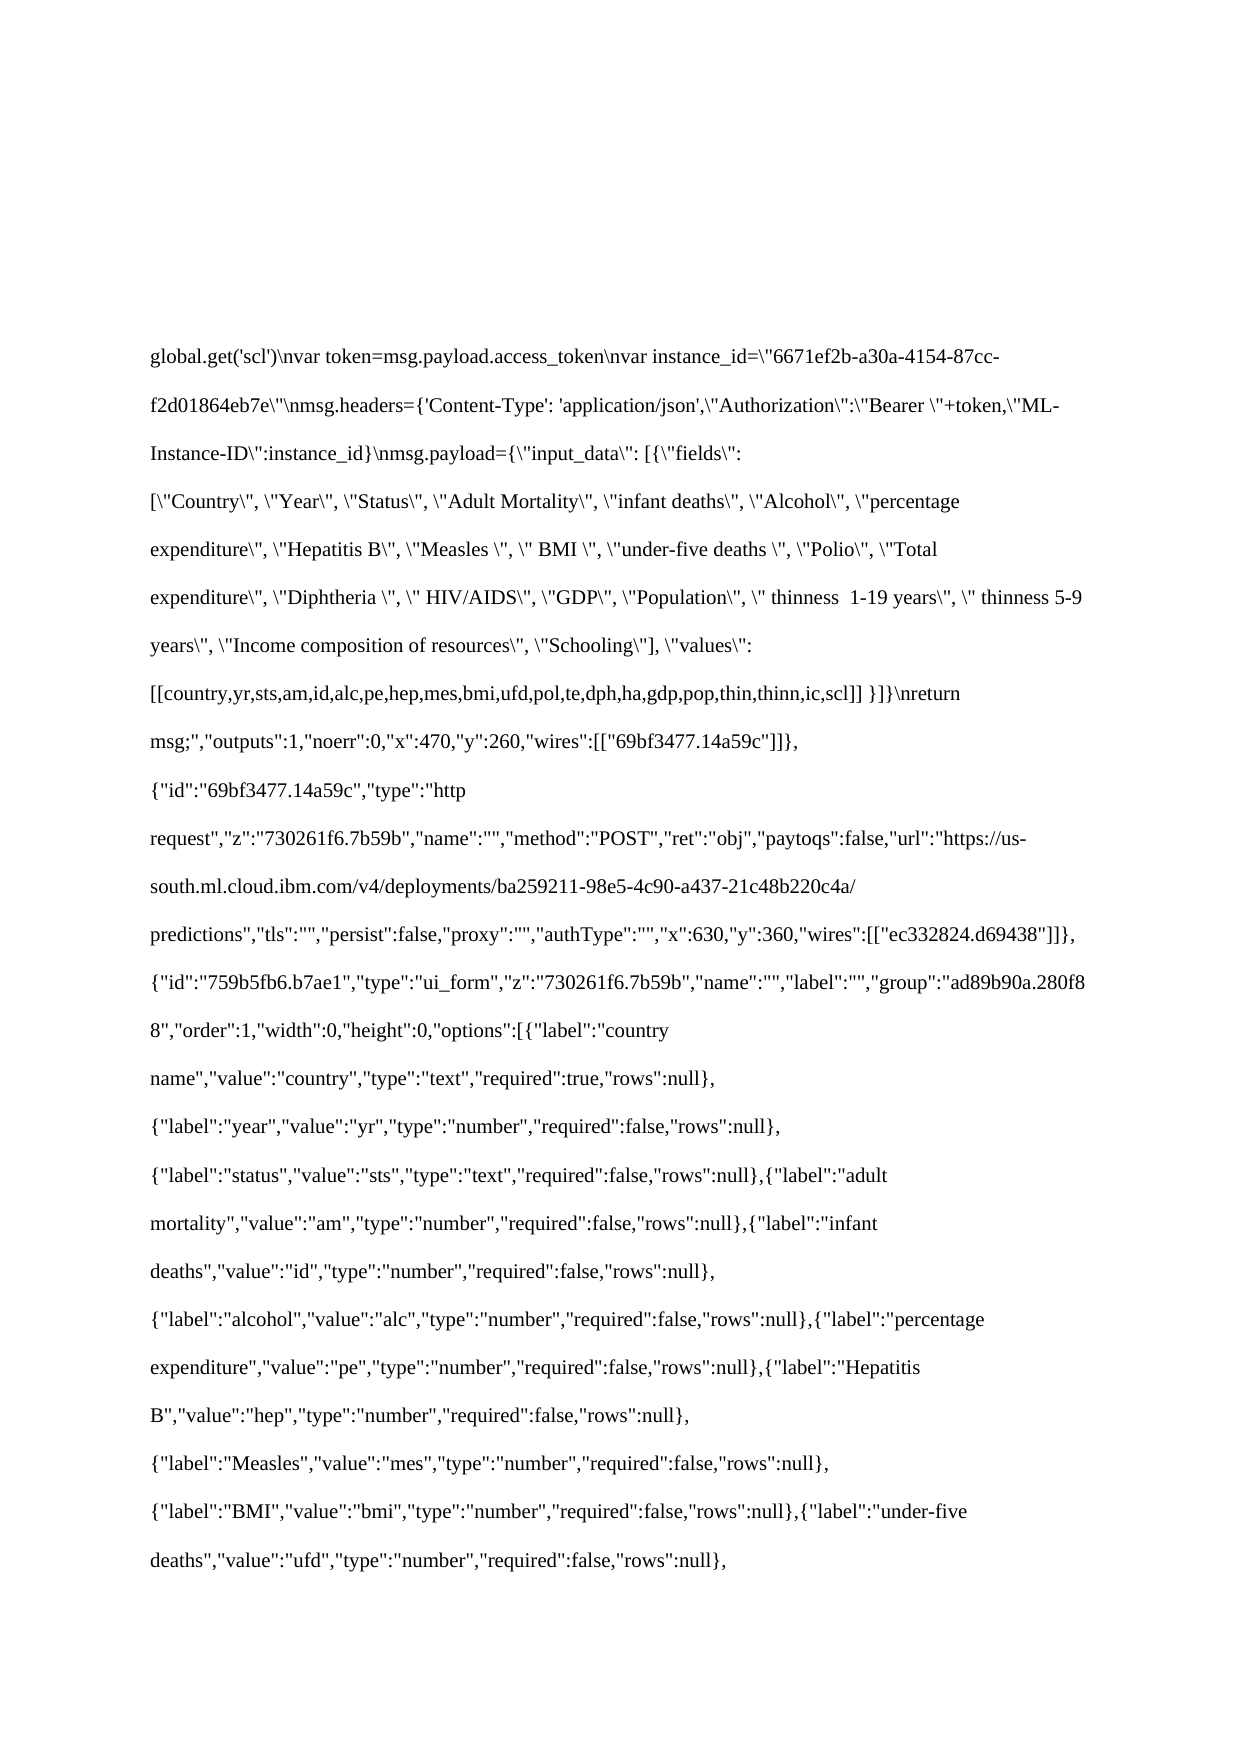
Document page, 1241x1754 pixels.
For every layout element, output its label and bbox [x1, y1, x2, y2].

text [150, 344, 1090, 1572]
